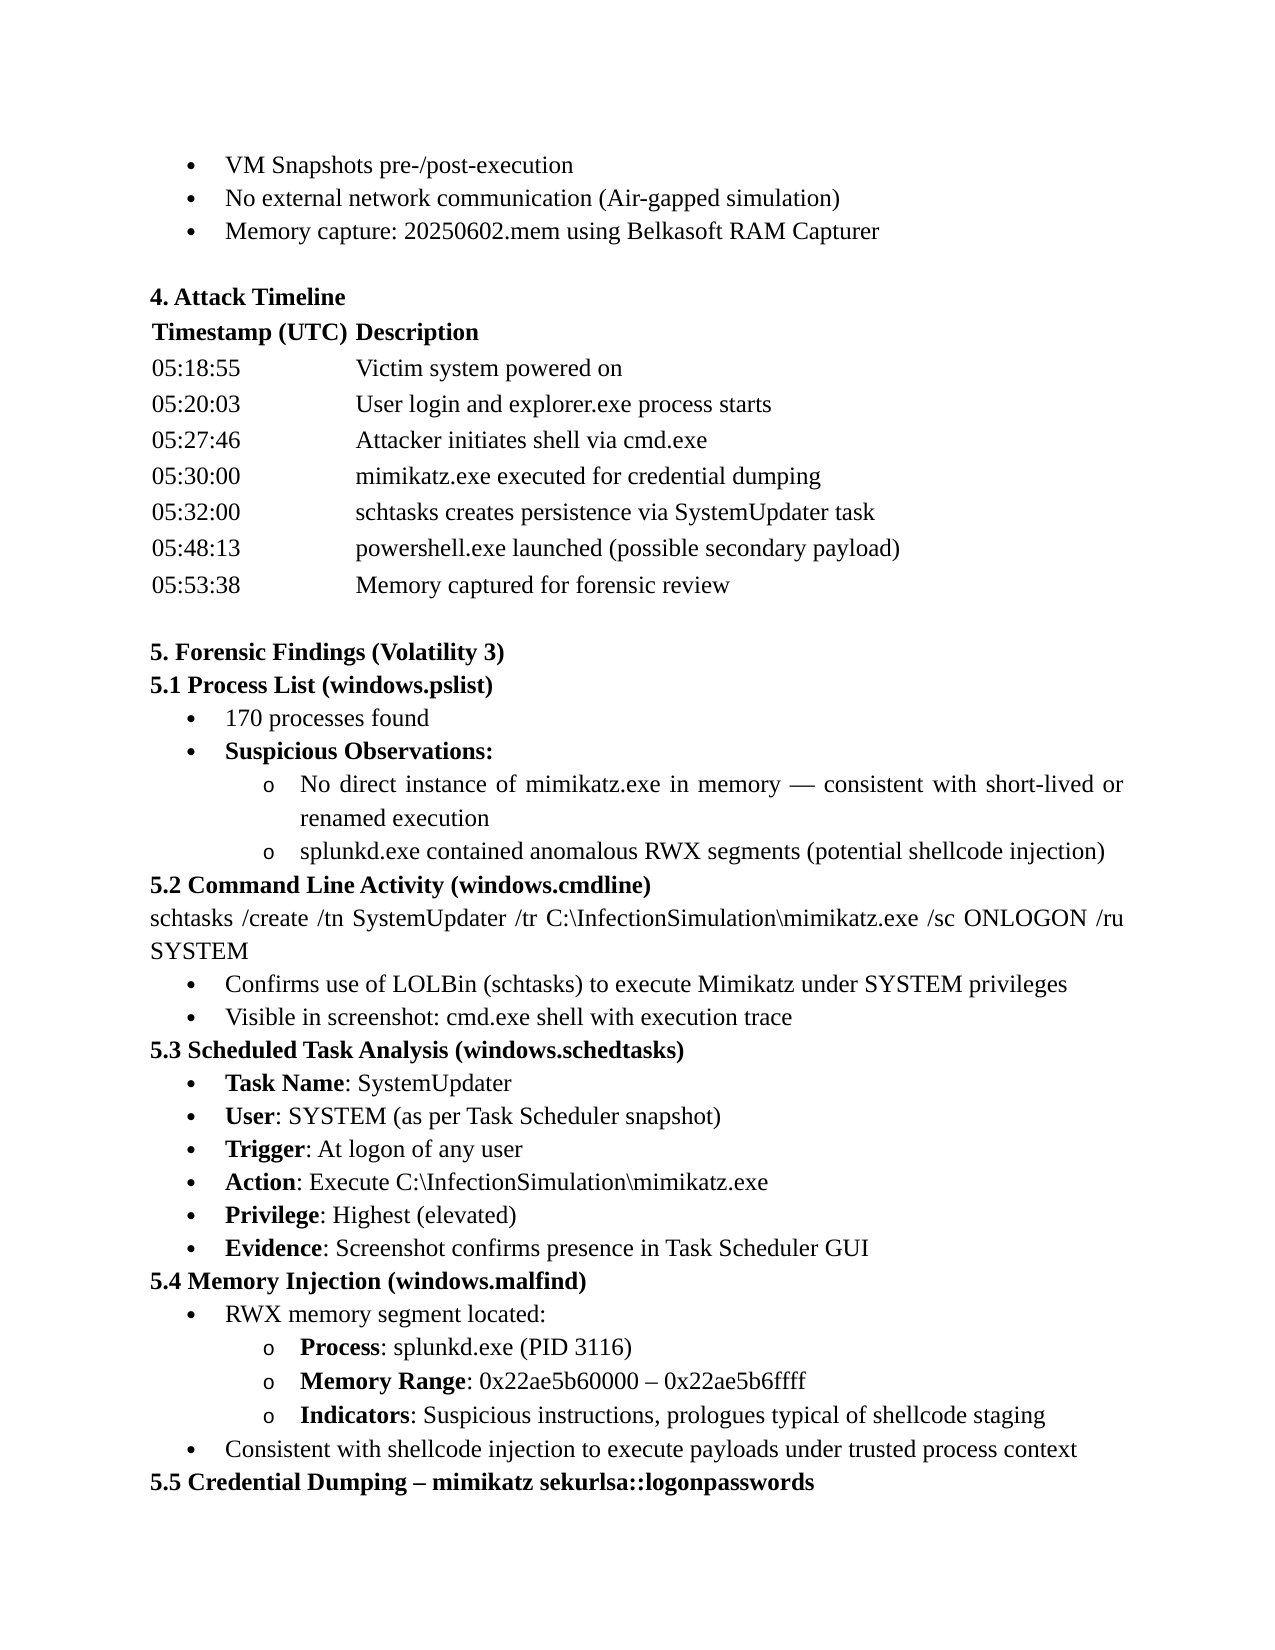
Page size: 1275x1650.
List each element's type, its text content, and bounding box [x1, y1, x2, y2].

list RWX memory segment located: [187, 1299, 1125, 1328]
text 5.3 Scheduled Task Analysis (windows.schedtasks) [150, 1035, 1125, 1064]
text 5.1 Process List (windows.pslist) [150, 670, 1125, 699]
table_cell 05:32:00 [150, 496, 354, 532]
list Consistent with shellcode injection to execute payloads under trusted process context [187, 1434, 1125, 1463]
list Trigger: At logon of any user [187, 1134, 1125, 1163]
list No external network communication (Air-gapped simulation) [187, 183, 1125, 212]
table_cell 05:27:46 [150, 424, 354, 460]
table_cell Victim system powered on [354, 351, 907, 387]
text 4. Attack Timeline [150, 282, 1125, 311]
list Indicators: Suspicious instructions, prologues typical of shellcode staging [262, 1400, 1125, 1430]
list Process: splunkd.exe (PID 3116) [262, 1332, 1125, 1362]
table_cell 05:53:38 [150, 568, 354, 604]
table_cell Memory captured for forensic review [354, 568, 907, 604]
table_cell powershell.exe launched (possible secondary payload) [354, 532, 907, 568]
list Suspicious Observations: [187, 736, 1125, 765]
table_cell User login and explorer.exe process starts [354, 388, 907, 423]
list Memory capture: 20250602.mem using Belkasoft RAM Capturer [187, 216, 1125, 245]
table_cell schtasks creates persistence via SystemUpdater task [354, 496, 907, 532]
table_header Description [354, 315, 907, 351]
table_cell 05:30:00 [150, 460, 354, 496]
list 170 processes found [187, 703, 1125, 732]
table_header Timestamp (UTC) [150, 315, 354, 351]
table_cell 05:48:13 [150, 532, 354, 568]
text 5.2 Command Line Activity (windows.cmdline) [150, 870, 1125, 899]
table_cell mimikatz.exe executed for credential dumping [354, 460, 907, 496]
list splunkd.exe contained anomalous RWX segments (potential shellcode injection) [262, 836, 1125, 866]
list VM Snapshots pre-/post-execution [187, 150, 1125, 179]
text 5.5 Credential Dumping – mimikatz sekurlsa::logonpasswords [150, 1467, 1125, 1496]
list Evidence: Screenshot confirms presence in Task Scheduler GUI [187, 1233, 1125, 1262]
list Privilege: Highest (elevated) [187, 1200, 1125, 1229]
text 5.4 Memory Injection (windows.malfind) [150, 1266, 1125, 1295]
list Memory Range: 0x22ae5b60000 – 0x22ae5b6ffff [262, 1366, 1125, 1396]
text schtasks /create /tn SystemUpdater /tr C:\InfectionSimulation\mimikatz.exe /sc ONLOGON /ru SYSTEM [150, 903, 1125, 965]
list No direct instance of mimikatz.exe in memory — consistent with short-lived or renamed execution [262, 769, 1125, 832]
list Visible in screenshot: cmd.exe shell with execution trace [187, 1002, 1125, 1031]
table_cell Attacker initiates shell via cmd.exe [354, 424, 907, 460]
table_cell 05:18:55 [150, 351, 354, 387]
list Action: Execute C:\InfectionSimulation\mimikatz.exe [187, 1167, 1125, 1196]
list User: SYSTEM (as per Task Scheduler snapshot) [187, 1101, 1125, 1130]
text 5. Forensic Findings (Volatility 3) [150, 637, 1125, 666]
table_cell 05:20:03 [150, 388, 354, 423]
list Task Name: SystemUpdater [187, 1068, 1125, 1097]
list Confirms use of LOLBin (schtasks) to execute Mimikatz under SYSTEM privileges [187, 969, 1125, 998]
